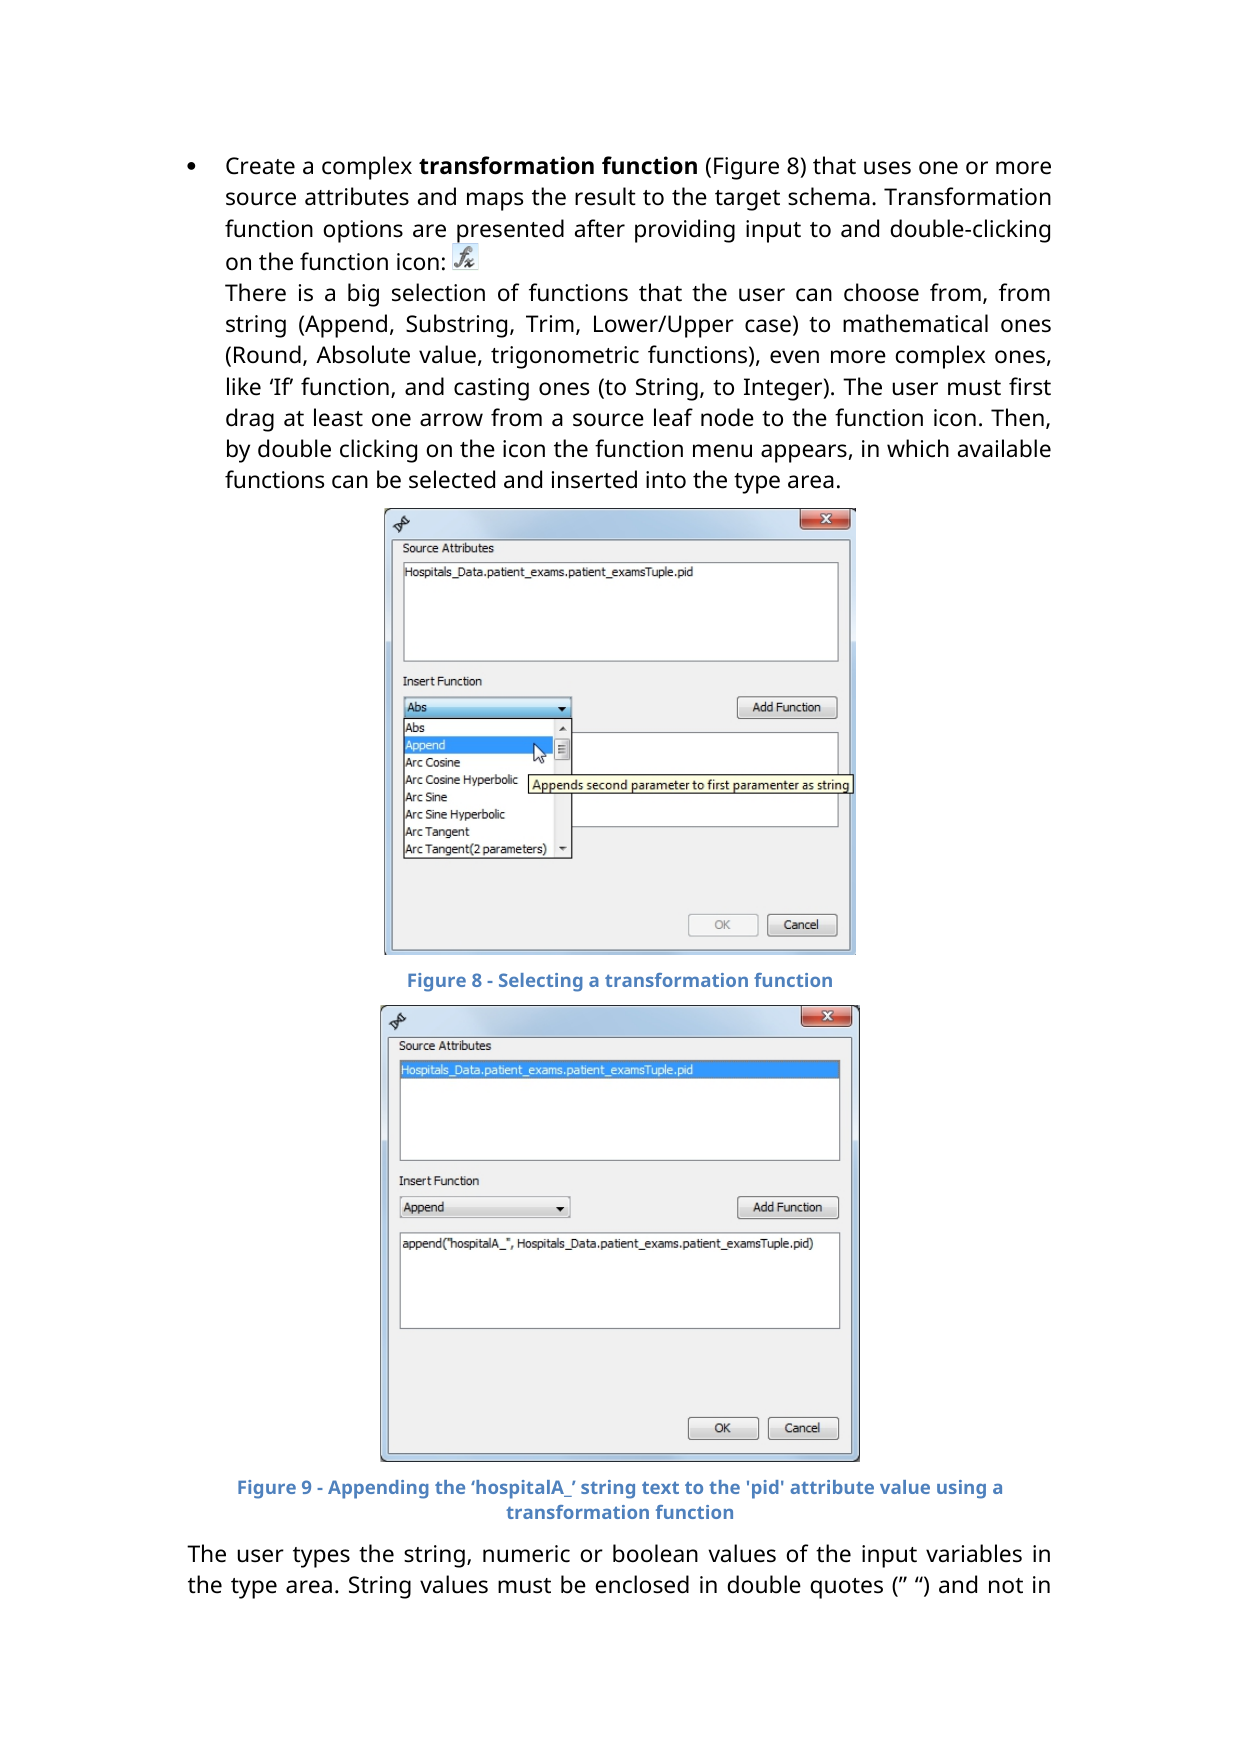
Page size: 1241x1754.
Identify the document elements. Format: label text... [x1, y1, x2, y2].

picture [452, 243, 479, 271]
picture [380, 1005, 860, 1462]
list There is a big selection of functions that the user can choose from, from string (Append, Substring, Trim, Lower/Upper case) to mathematical ones (Round, Absolute value, trigonometric functions), even more complex ones, like ‘If’ function, and casting ones (to String, to Integer). The user must first drag at least one arrow from a source leaf node to the function icon. Then, by double clicking on the icon the function menu appears, in which available functions can be selected and inserted into the type area. [225, 277, 1053, 496]
list Create a complex transformation function (Figure 8) that uses one or more source attributes and maps the result to the target schema. Transformation function options are presented after providing input to and double-clicking on the function icon: [187, 150, 1053, 277]
text Figure 9 - Appending the ‘hospitalA_’ string text to the 'pid' attribute value using a transformation function [187, 1474, 1053, 1525]
picture [384, 508, 856, 955]
text Figure 8 - Selecting a transformation function [187, 967, 1053, 993]
